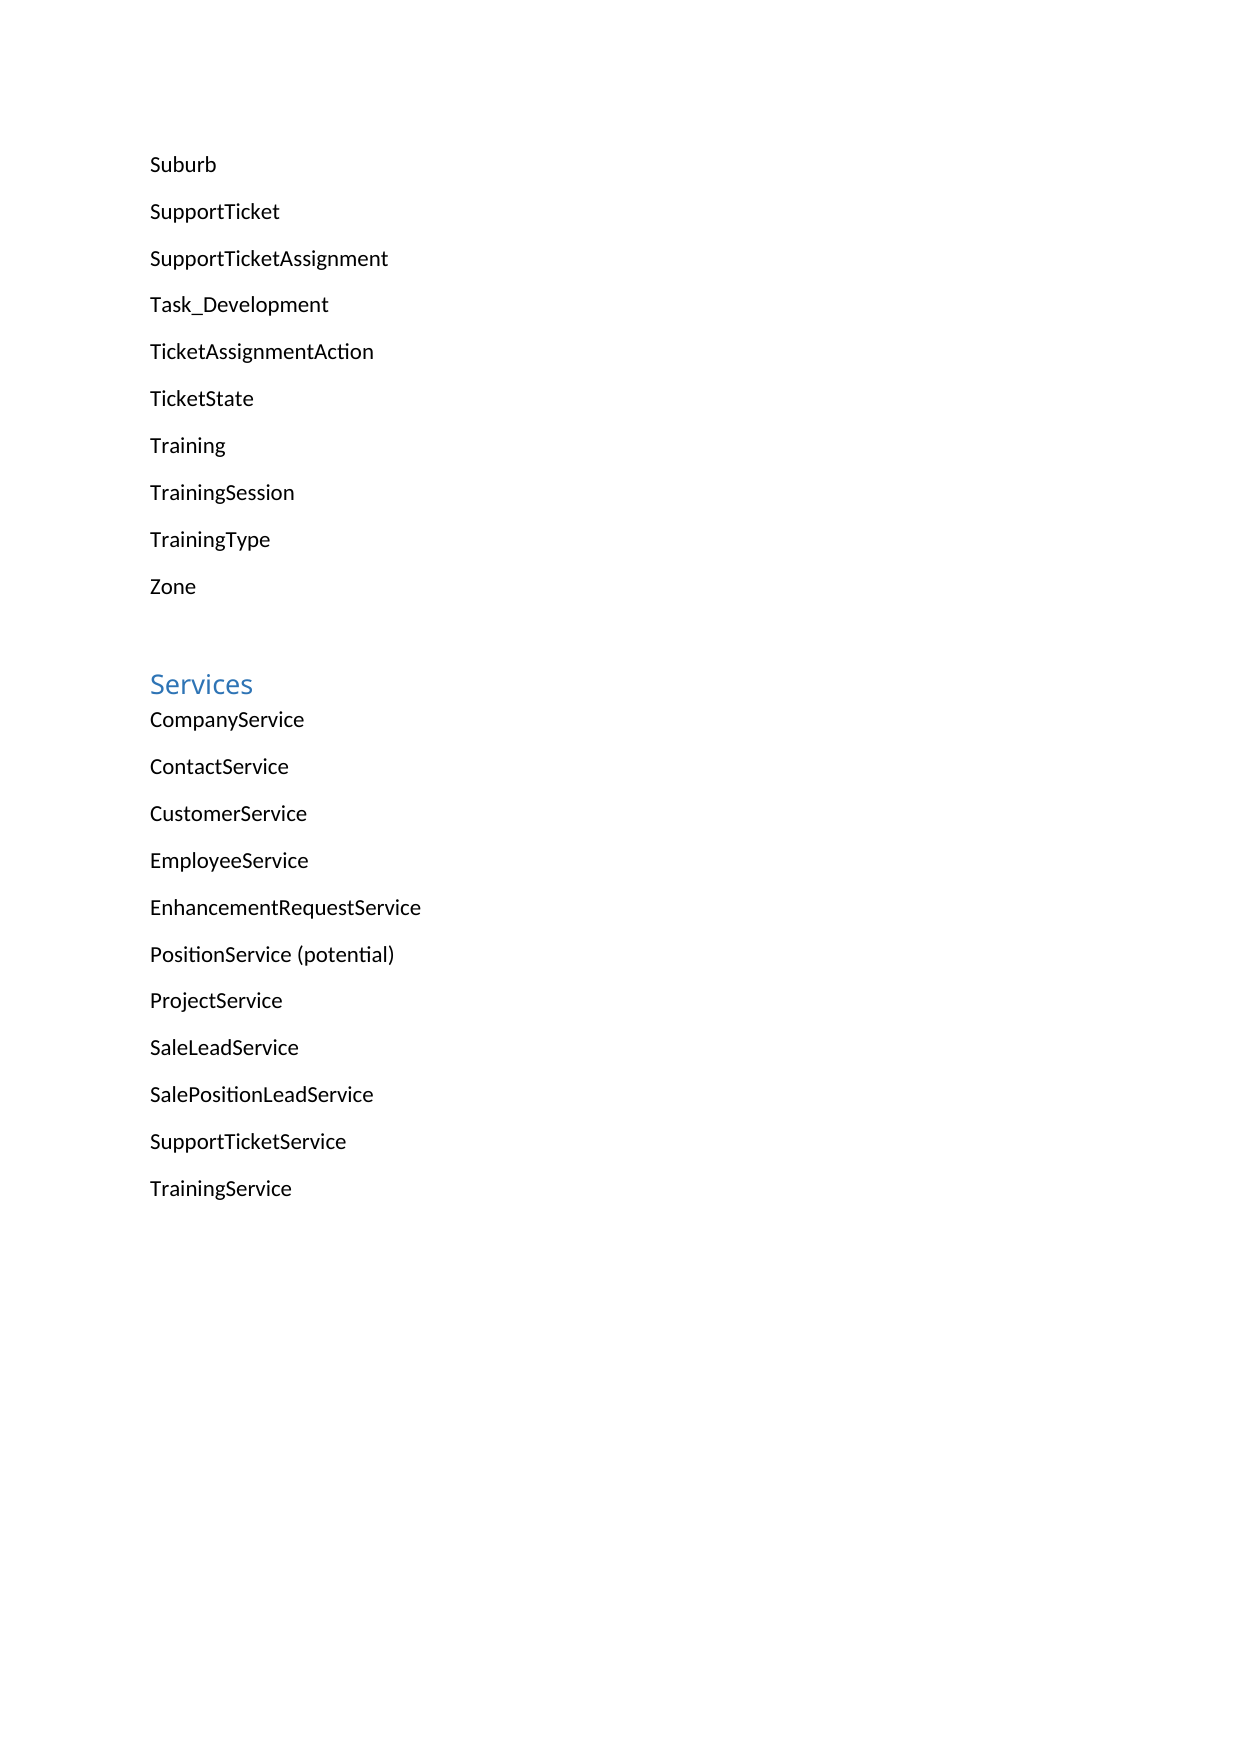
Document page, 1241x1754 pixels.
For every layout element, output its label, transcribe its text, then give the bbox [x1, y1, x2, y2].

text Task_Development [150, 291, 1090, 319]
text TicketAssignmentAction [150, 337, 1090, 366]
text Training [150, 431, 1090, 459]
text Suburb [150, 150, 1090, 178]
text ProjectService [150, 987, 1090, 1015]
subtitle Services [150, 666, 1090, 702]
text TicketState [150, 384, 1090, 412]
text TrainingType [150, 525, 1090, 553]
text SaleLeadService [150, 1033, 1090, 1062]
text EnhancementRequestService [150, 893, 1090, 921]
text SupportTicketAssignment [150, 244, 1090, 272]
text TrainingService [150, 1174, 1090, 1202]
text SupportTicket [150, 197, 1090, 225]
text SupportTicketService [150, 1127, 1090, 1155]
text ContactService [150, 752, 1090, 780]
text Zone [150, 572, 1090, 600]
text CompanyService [150, 705, 1090, 733]
text PositionService (potential) [150, 940, 1090, 968]
text SalePositionLeadService [150, 1080, 1090, 1108]
text TrainingSession [150, 478, 1090, 506]
text EmployeeService [150, 846, 1090, 874]
text CustomerService [150, 799, 1090, 827]
